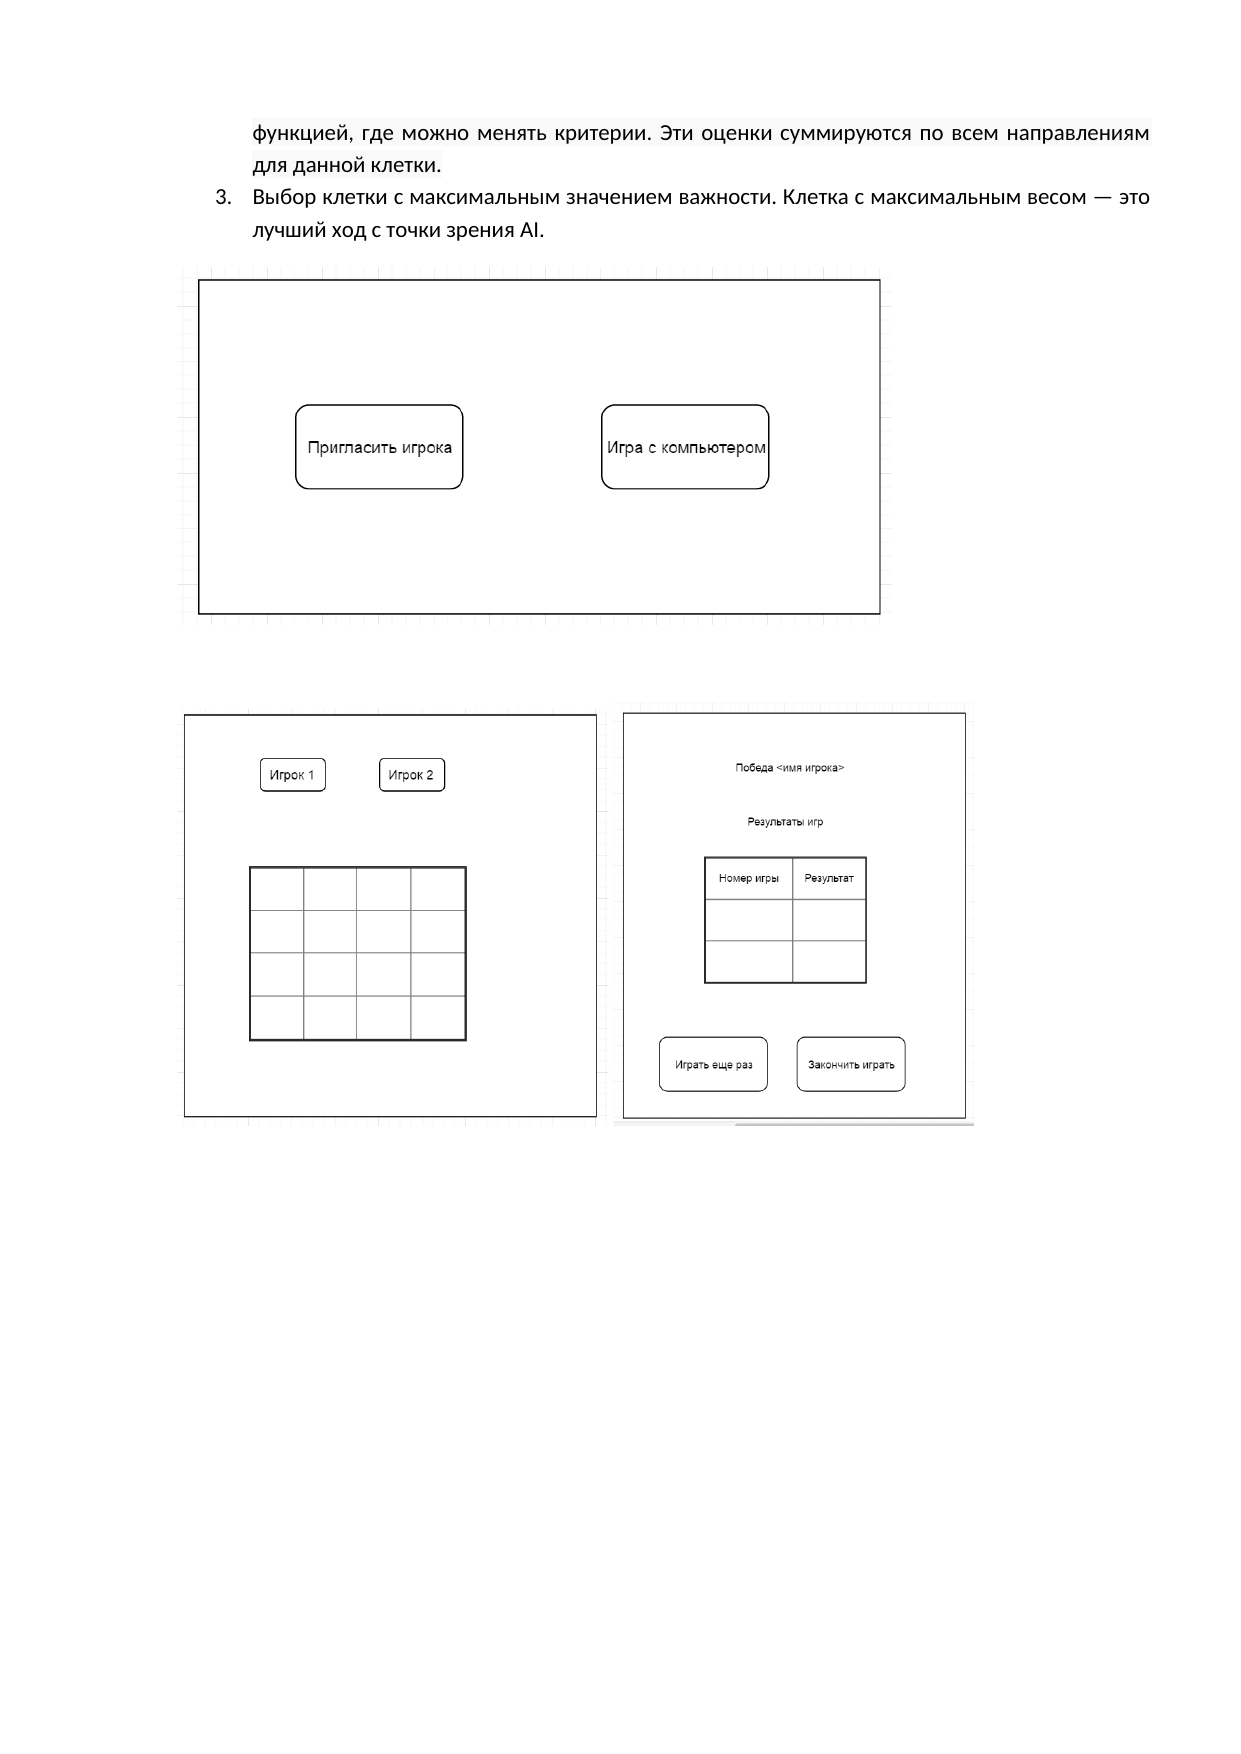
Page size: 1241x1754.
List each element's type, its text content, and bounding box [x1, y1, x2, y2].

picture [177, 267, 892, 625]
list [215, 118, 1152, 178]
picture [613, 702, 974, 1126]
list Выбор клетки с максимальным значением важности. Клетка с максимальным весом — это лучший ход с точки зрения AI. [215, 182, 1152, 243]
picture [177, 709, 609, 1126]
